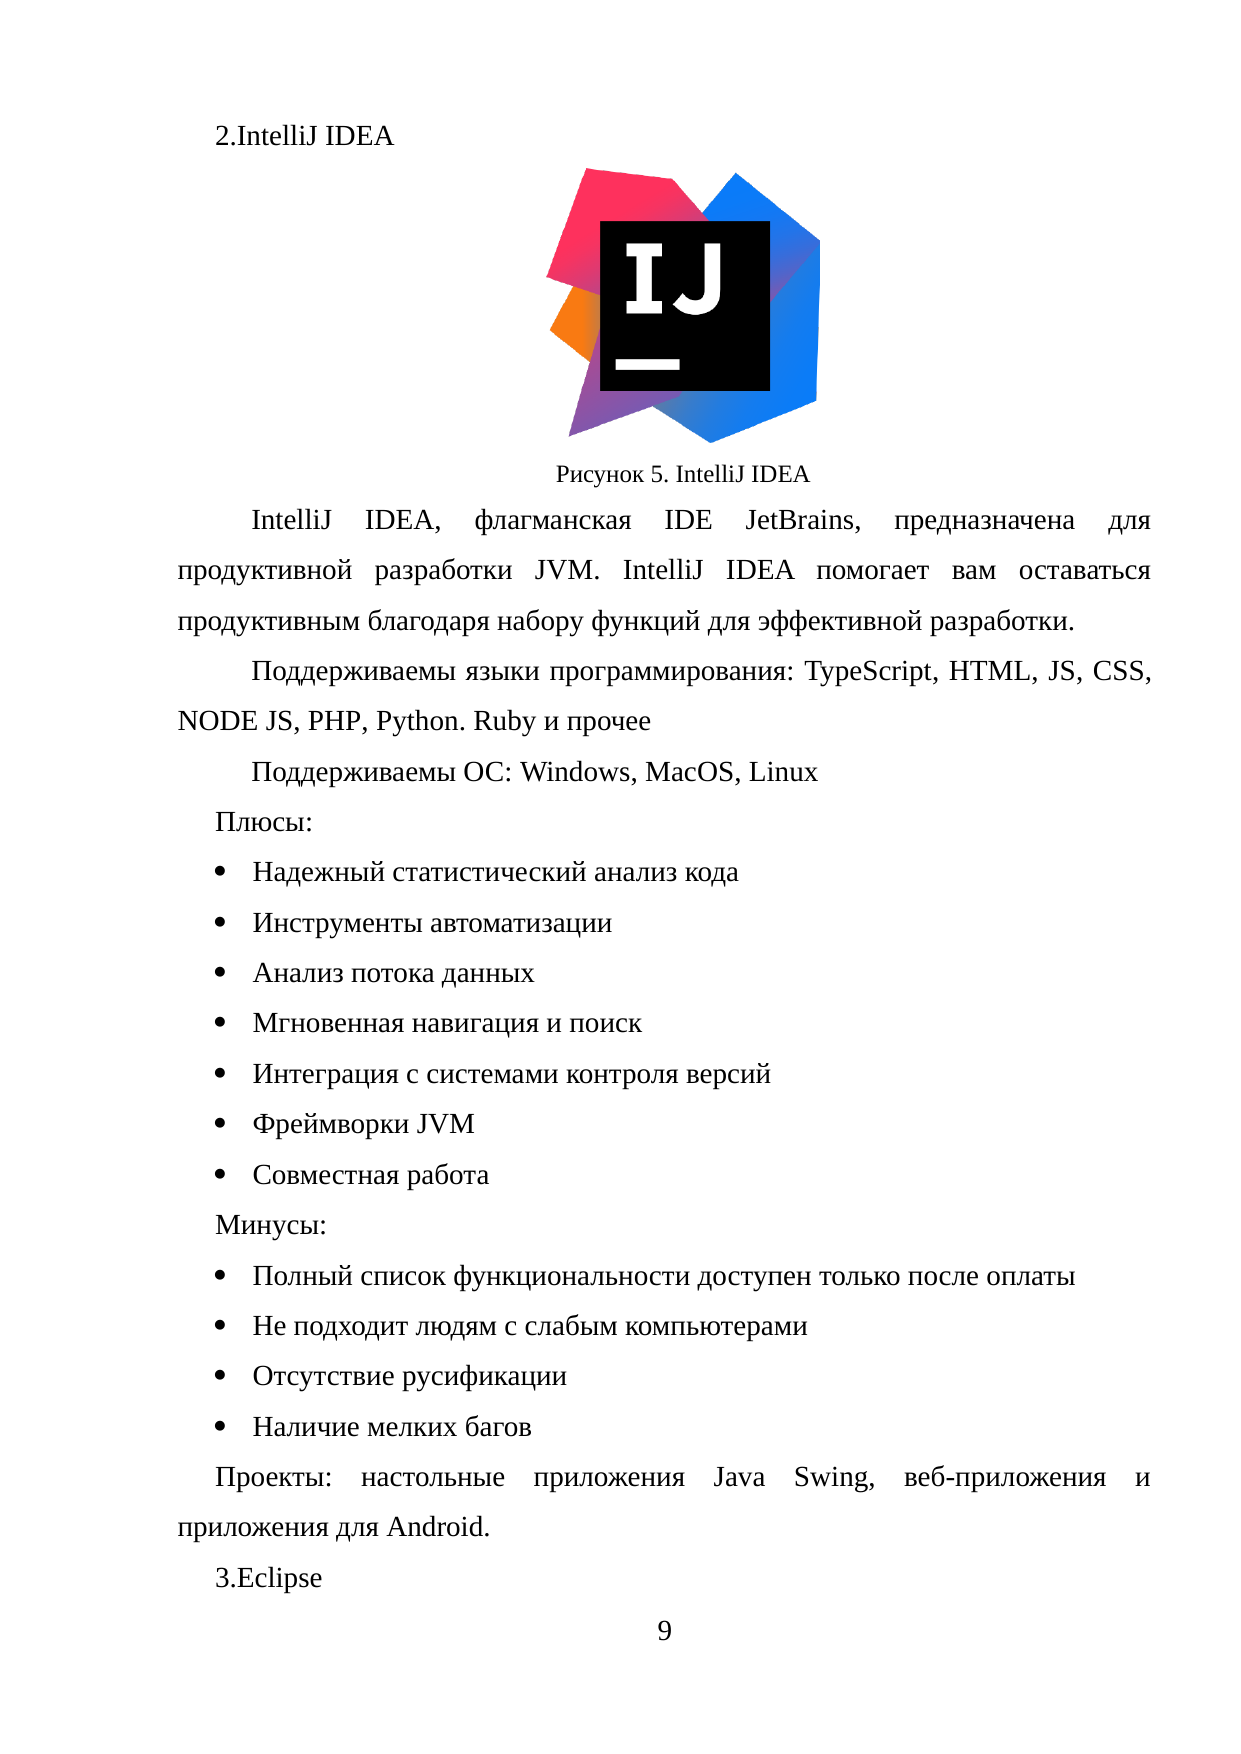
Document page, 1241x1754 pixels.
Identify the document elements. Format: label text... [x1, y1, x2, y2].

text 3.Eclipse [177, 1560, 1152, 1593]
text Рисунок 5. IntelliJ IDEA [215, 459, 1152, 488]
text Поддерживаемы ОС: Windows, MacOS, Linux [177, 754, 1152, 787]
list Не подходит людям с слабым компьютерами [215, 1308, 1152, 1342]
list Отсутствие русификации [215, 1358, 1152, 1392]
list Интеграция с системами контроля версий [215, 1056, 1152, 1090]
text Поддерживаемы языки программирования: TypeScript, HTML, JS, CSS, NODE JS, PHP, Python. Ruby и прочее [177, 653, 1152, 737]
text IntelliJ IDEA, флагманская IDE JetBrains, предназначена для продуктивной разработки JVM. IntelliJ IDEA помогает вам оставаться продуктивным благодаря набору функций для эффективной разработки. [177, 502, 1152, 636]
list Мгновенная навигация и поиск [215, 1006, 1152, 1039]
list Полный список функциональности доступен только после оплаты [215, 1258, 1152, 1291]
list Наличие мелких багов [215, 1409, 1152, 1442]
list Анализ потока данных [215, 955, 1152, 989]
list Надежный статистический анализ кода [215, 854, 1152, 888]
list Инструменты автоматизации [215, 905, 1152, 938]
text Минусы: [215, 1207, 1152, 1241]
list Совместная работа [215, 1157, 1152, 1191]
text Плюсы: [215, 804, 1152, 838]
picture [546, 168, 820, 443]
list Фреймворки JVM [215, 1106, 1152, 1140]
text 2.IntelliJ IDEA [215, 118, 1152, 152]
text Проекты: настольные приложения Java Swing, веб-приложения и приложения для Android. [177, 1459, 1152, 1543]
